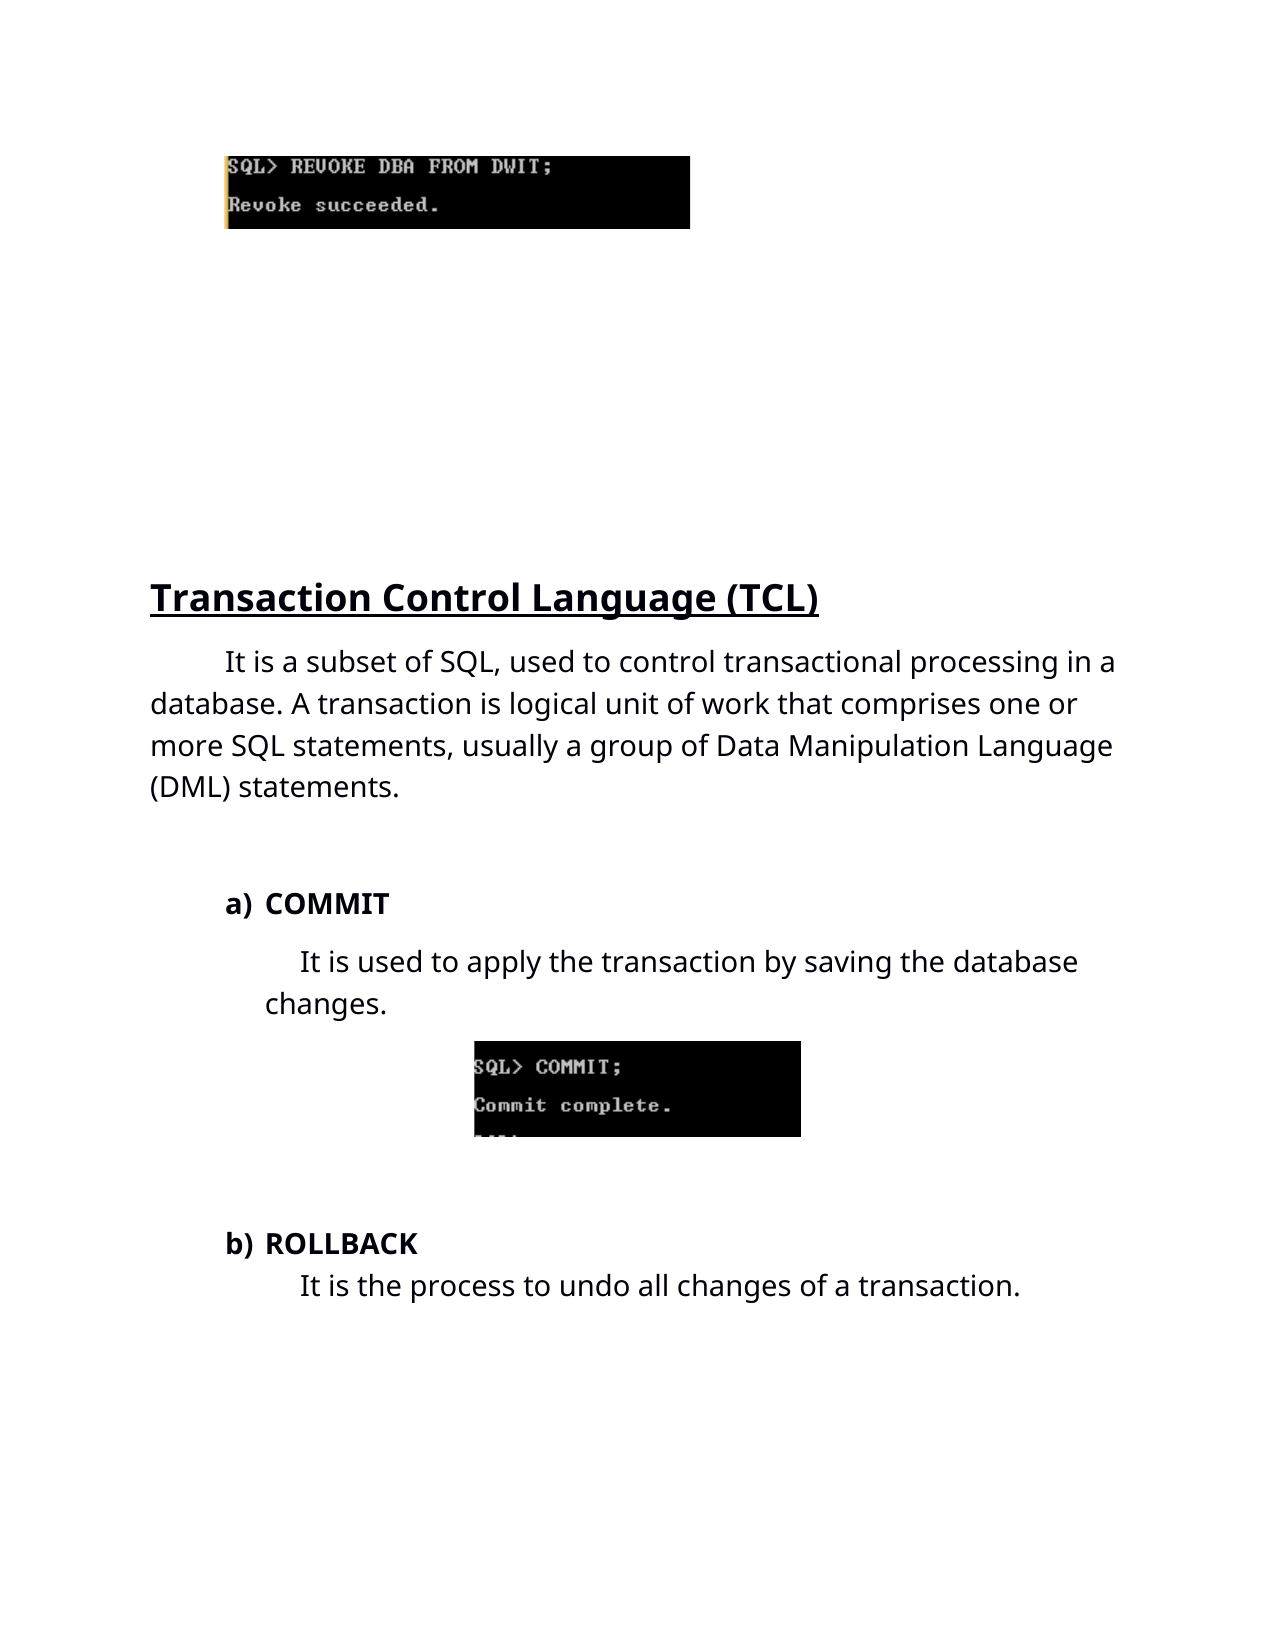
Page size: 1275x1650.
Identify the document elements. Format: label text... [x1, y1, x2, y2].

picture [474, 1041, 801, 1137]
text Transaction Control Language (TCL) [150, 571, 1125, 622]
text It is used to apply the transaction by saving the database changes. [264, 941, 1125, 1023]
list COMMIT [225, 883, 1125, 923]
list It is the process to undo all changes of a transaction. [300, 1265, 1125, 1305]
picture [224, 156, 690, 229]
list ROLLBACK [225, 1223, 1125, 1263]
text It is a subset of SQL, used to control transactional processing in a database. A transaction is logical unit of work that comprises one or more SQL statements, usually a group of Data Manipulation Language (DML) statements. [150, 641, 1125, 806]
